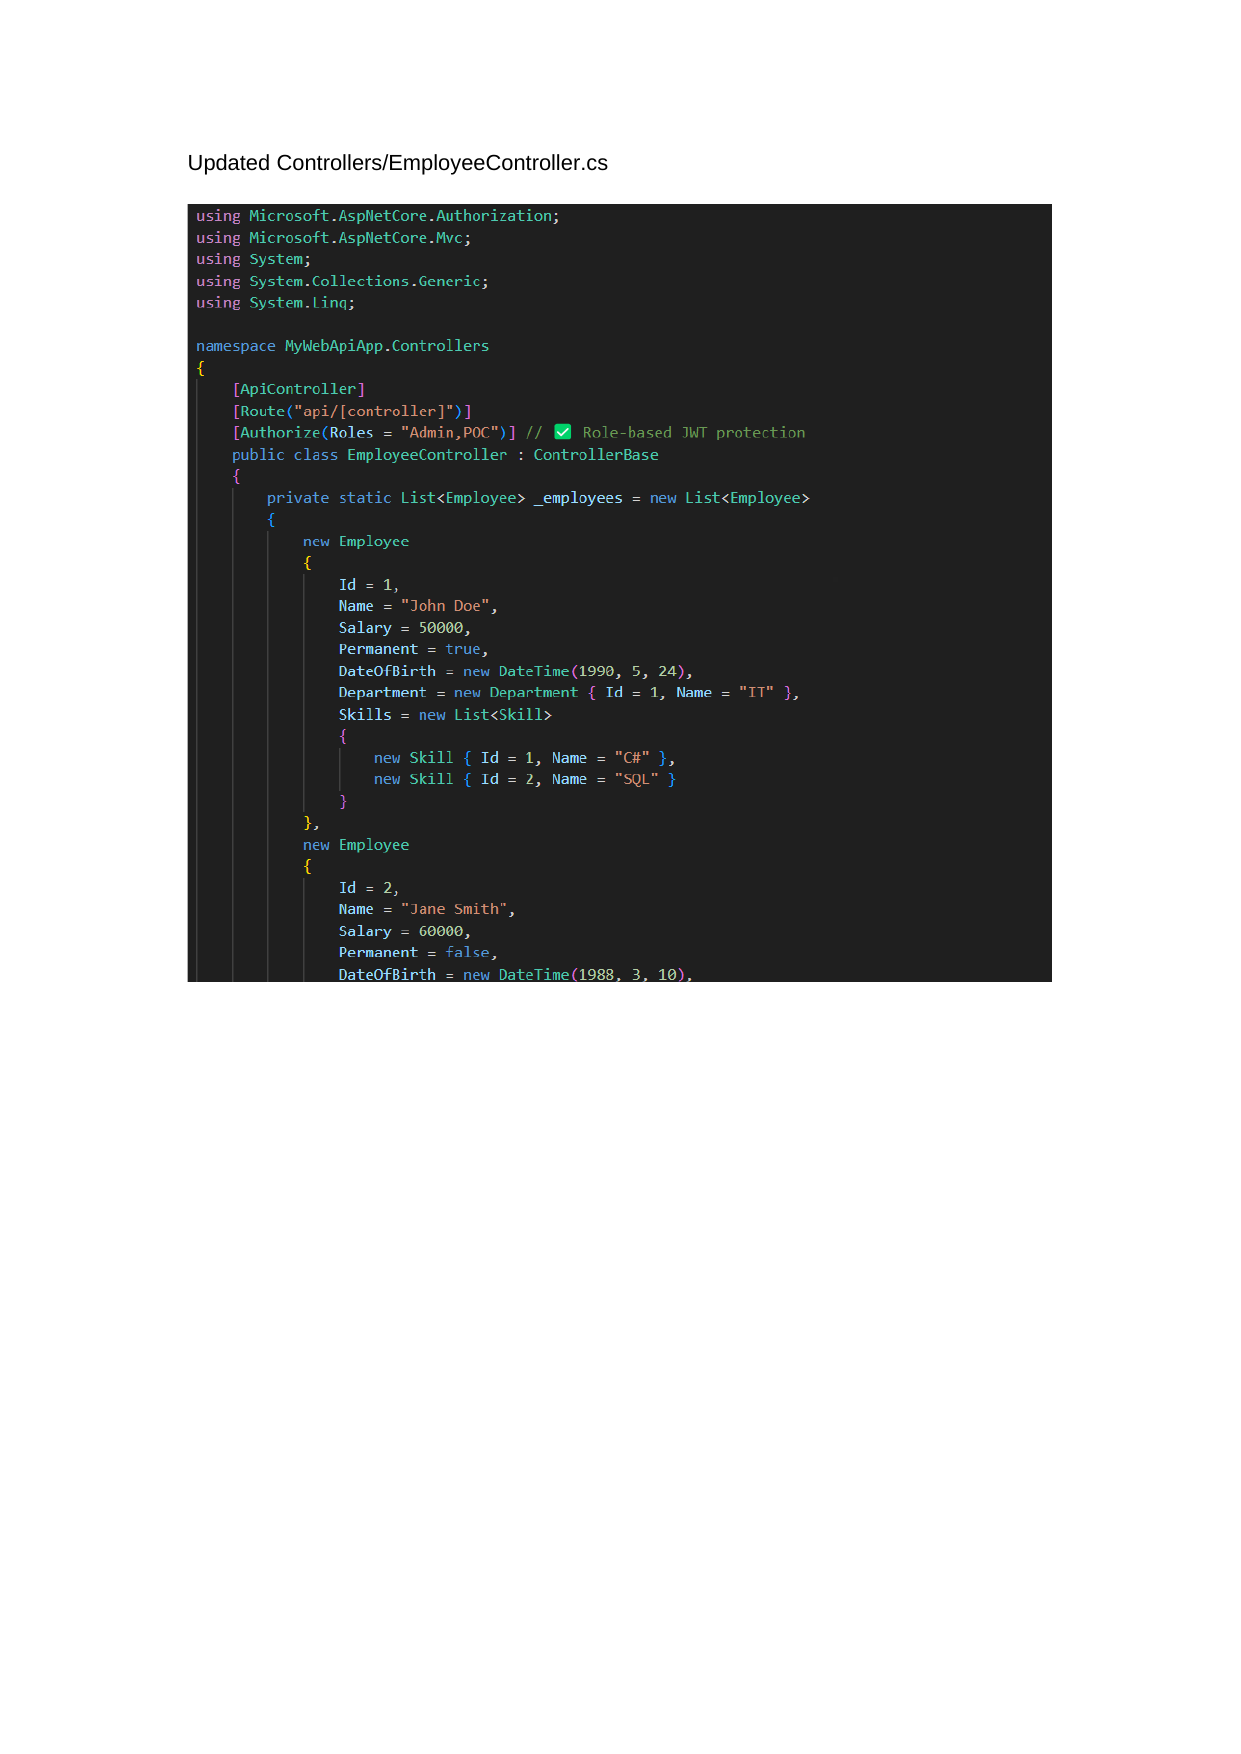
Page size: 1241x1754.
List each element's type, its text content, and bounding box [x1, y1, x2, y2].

picture [187, 204, 1052, 982]
subtitle Updated Controllers/EmployeeController.cs [187, 150, 1053, 175]
